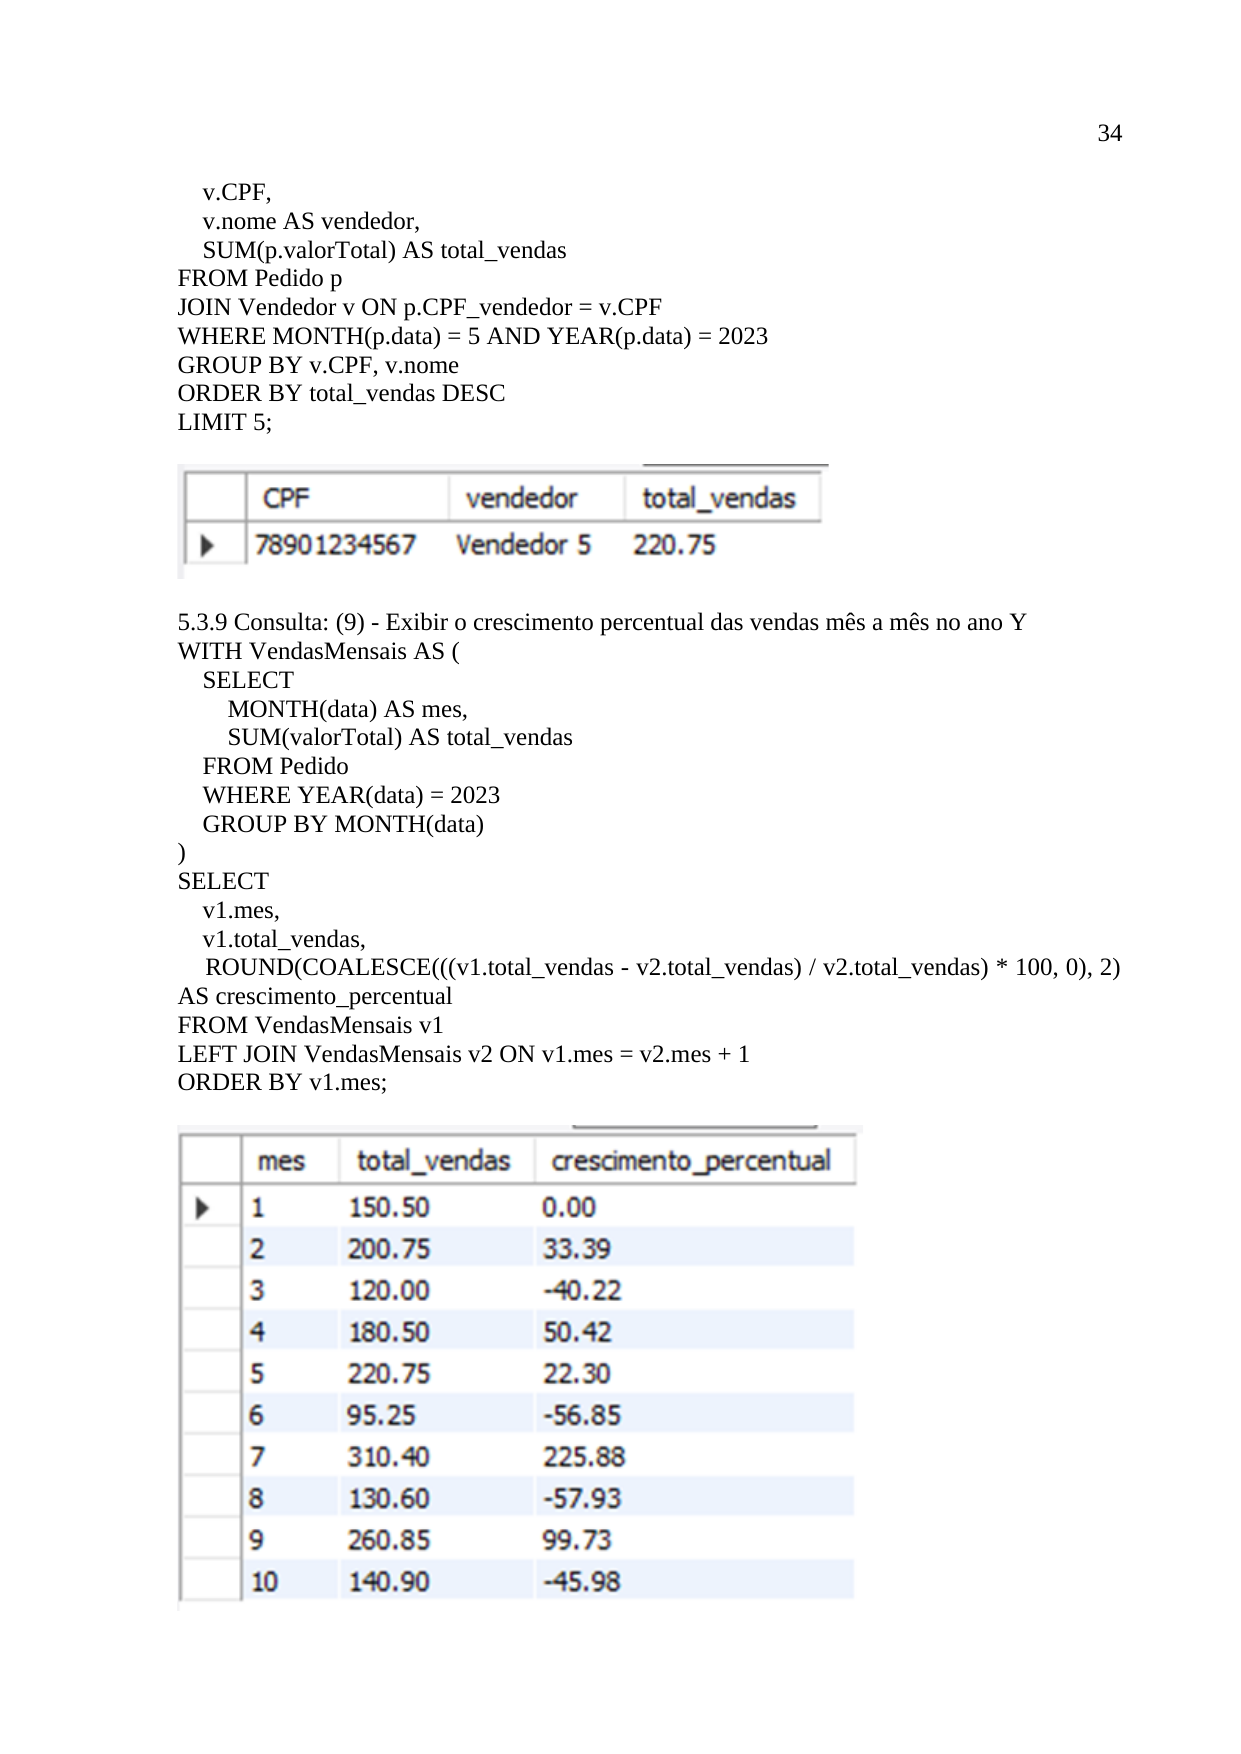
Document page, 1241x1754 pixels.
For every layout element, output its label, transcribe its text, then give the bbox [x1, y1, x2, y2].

text LIMIT 5; [177, 407, 1122, 436]
text SELECT [177, 866, 1122, 895]
picture [177, 464, 829, 579]
text ) [177, 837, 1122, 866]
text SELECT [177, 665, 1122, 694]
text FROM Pedido [177, 751, 1122, 780]
text ORDER BY total_vendas DESC [177, 378, 1122, 407]
text WHERE YEAR(data) = 2023 [177, 780, 1122, 809]
text v.nome AS vendedor, [177, 206, 1122, 235]
text GROUP BY MONTH(data) [177, 809, 1122, 837]
text JOIN Vendedor v ON p.CPF_vendedor = v.CPF [177, 292, 1122, 321]
text v1.total_vendas, [177, 924, 1122, 952]
text FROM Pedido p [177, 263, 1122, 292]
text LEFT JOIN VendasMensais v2 ON v1.mes = v2.mes + 1 [177, 1039, 1122, 1067]
text v1.mes, [177, 895, 1122, 924]
text 5.3.9 Consulta: (9) - Exibir o crescimento percentual das vendas mês a mês no ano Y [177, 607, 1122, 636]
text ORDER BY v1.mes; [177, 1067, 1122, 1096]
text GROUP BY v.CPF, v.nome [177, 350, 1122, 378]
text SUM(valorTotal) AS total_vendas [177, 722, 1122, 751]
text FROM VendasMensais v1 [177, 1010, 1122, 1039]
text WHERE MONTH(p.data) = 5 AND YEAR(p.data) = 2023 [177, 321, 1122, 350]
text SUM(p.valorTotal) AS total_vendas [177, 235, 1122, 263]
picture [177, 1125, 864, 1611]
text ROUND(COALESCE(((v1.total_vendas - v2.total_vendas) / v2.total_vendas) * 100, 0), 2) AS crescimento_percentual [177, 952, 1122, 1010]
text v.CPF, [177, 177, 1122, 206]
text WITH VendasMensais AS ( [177, 636, 1122, 665]
text MONTH(data) AS mes, [177, 694, 1122, 722]
